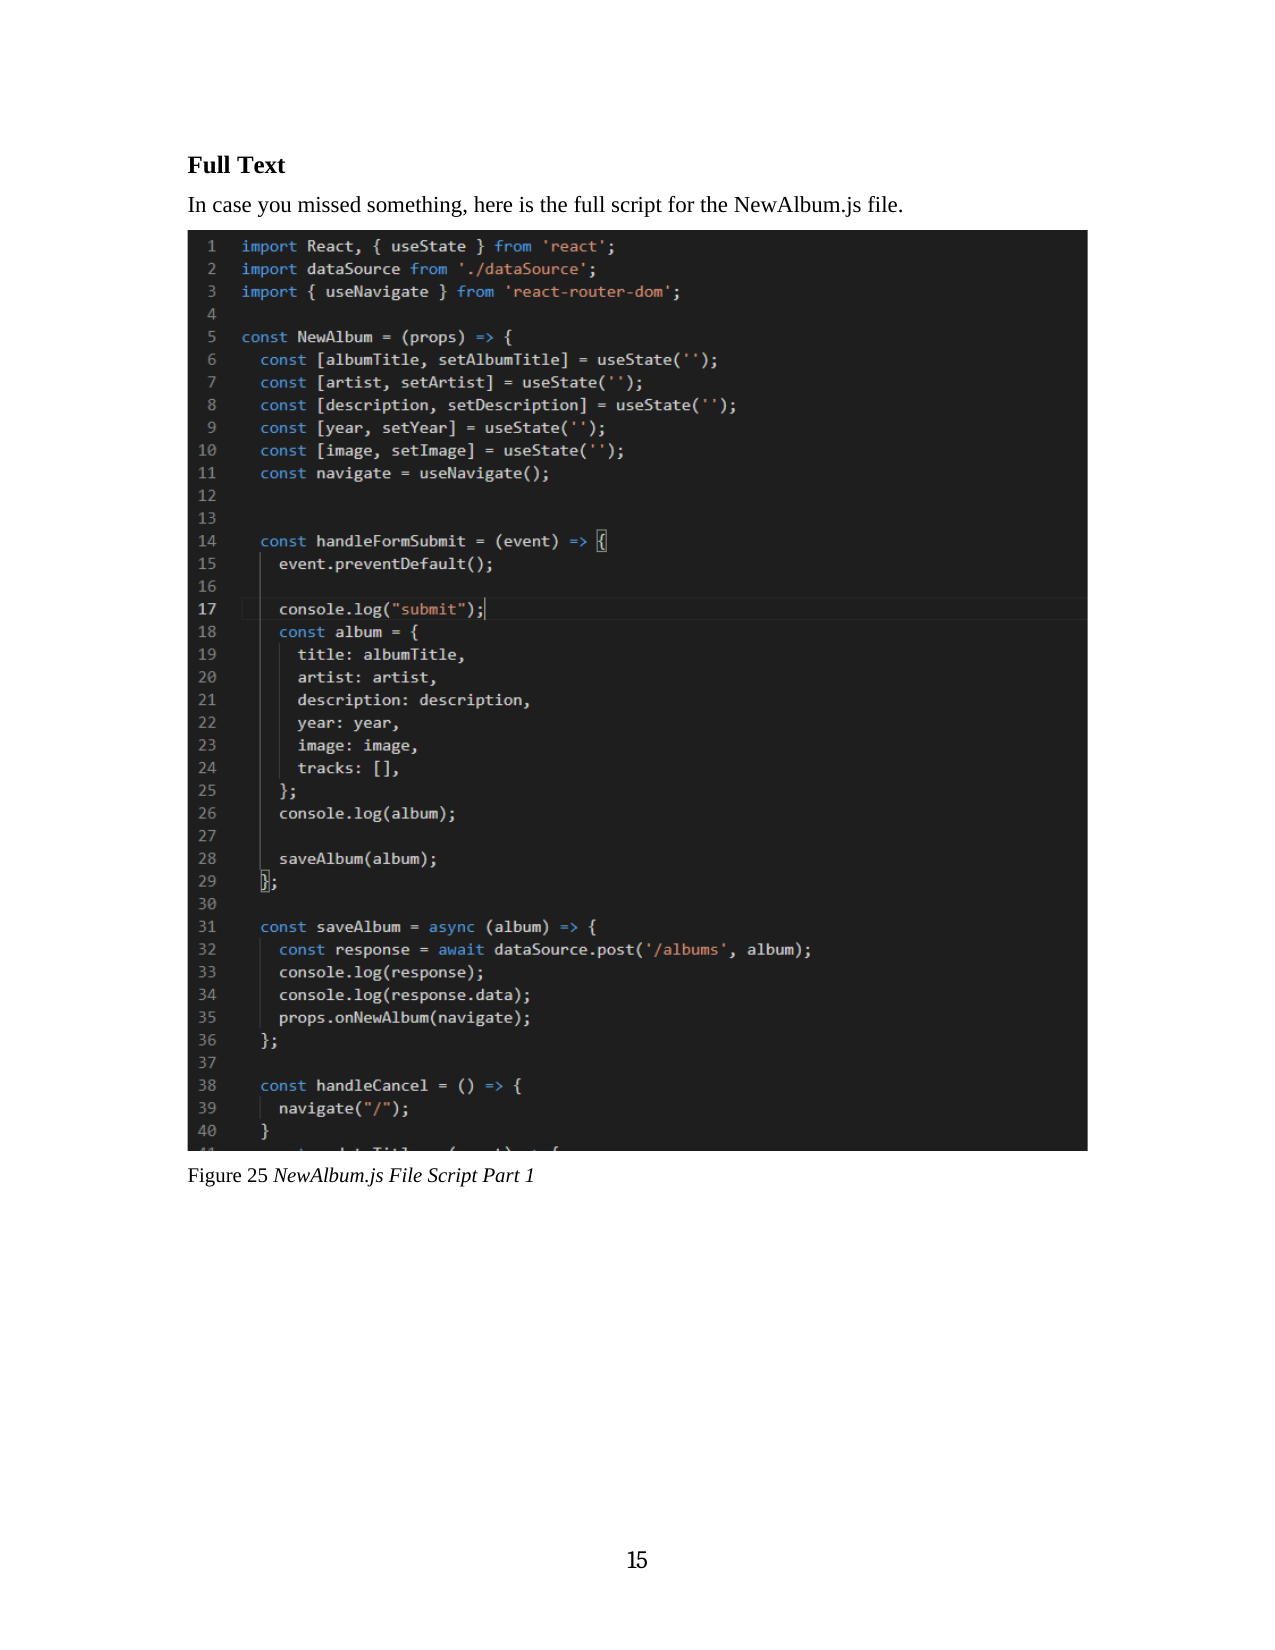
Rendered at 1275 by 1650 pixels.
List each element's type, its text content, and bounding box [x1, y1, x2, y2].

text Full Text [187, 150, 1087, 179]
text In case you missed something, here is the full script for the NewAlbum.js file. [187, 191, 1087, 218]
text Figure 25 NewAlbum.js File Script Part 1 [187, 1163, 1087, 1187]
picture [187, 230, 1088, 1151]
